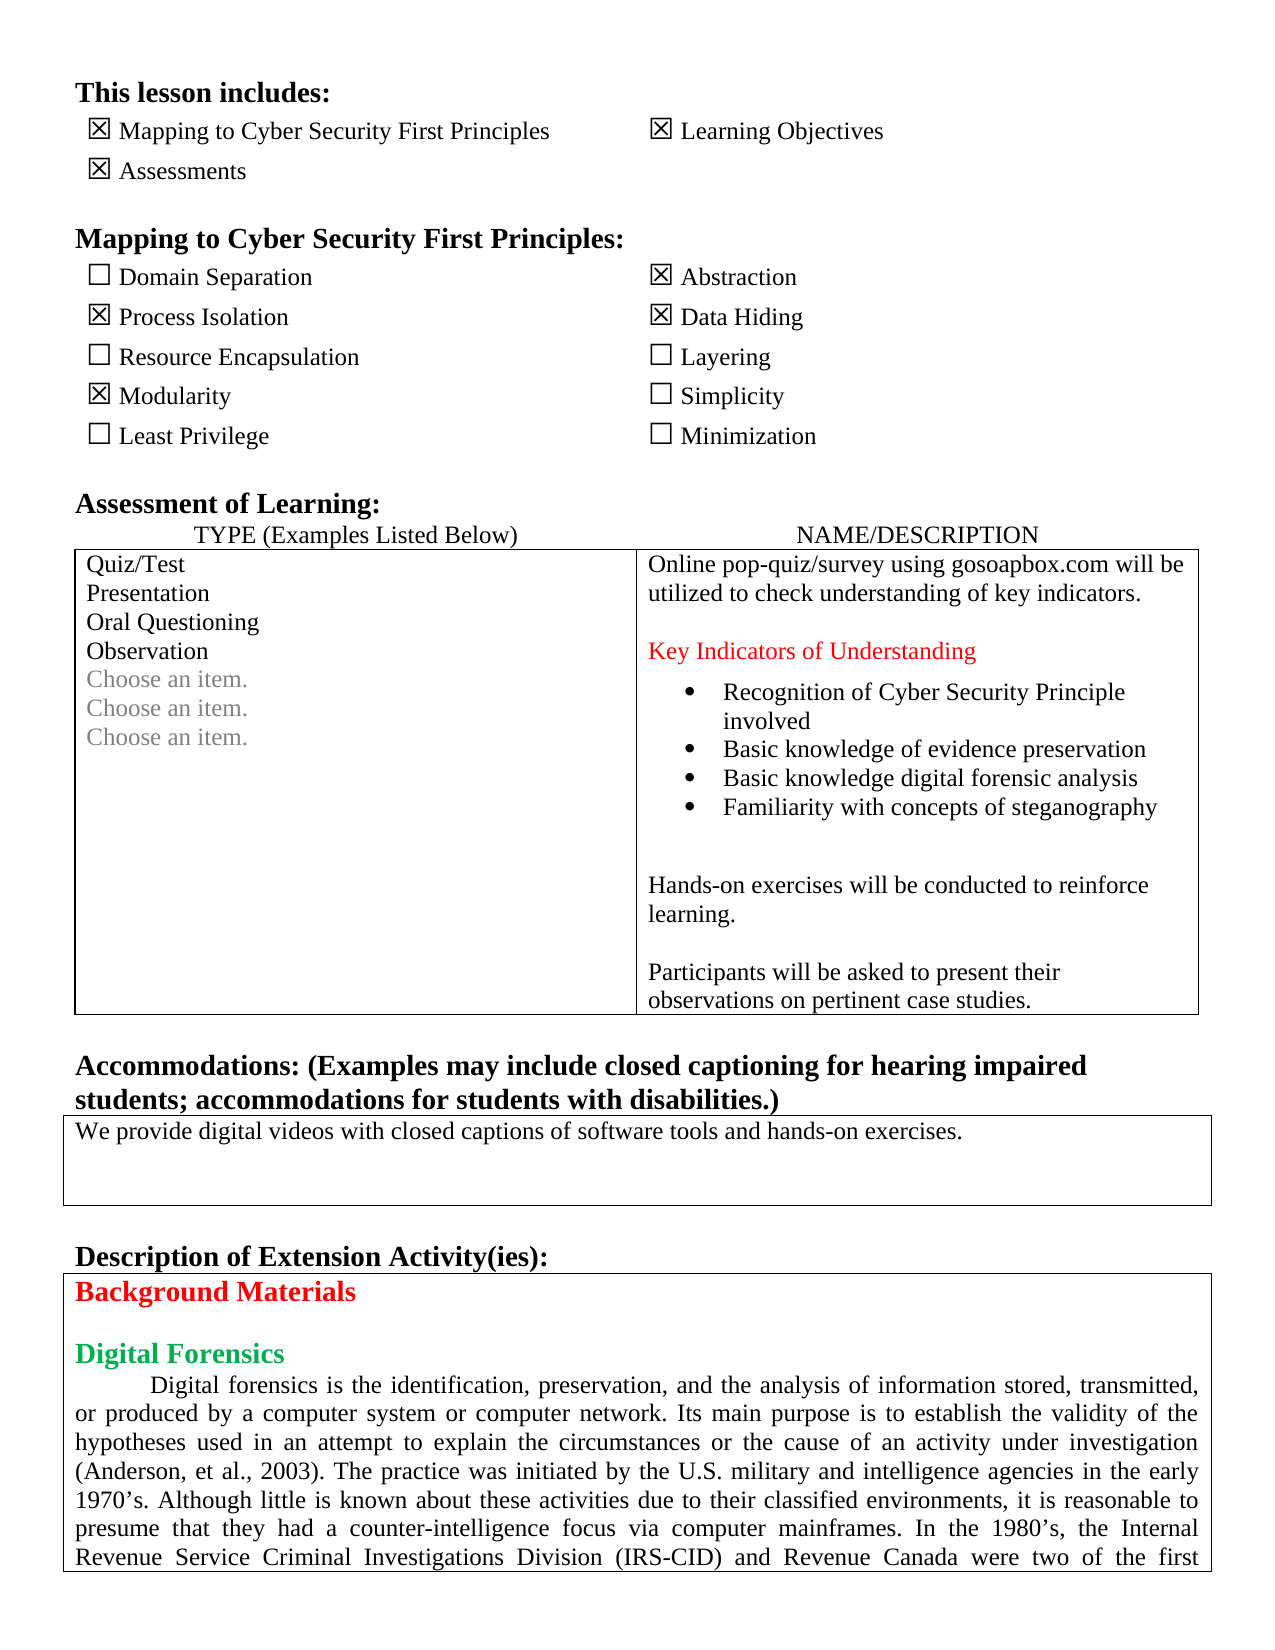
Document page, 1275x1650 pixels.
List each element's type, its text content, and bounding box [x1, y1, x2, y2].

table_header Assessment of Learning: [64, 486, 1211, 520]
table_header Mapping to Cyber Security First Principles: [64, 221, 1211, 254]
table_header This lesson includes: [64, 75, 1211, 108]
table_cell [64, 255, 1211, 453]
table_header Accommodations: (Examples may include closed captioning for hearing impaired students; accommodations for students with disabilities.) [64, 1048, 1211, 1115]
table_cell [64, 109, 1211, 188]
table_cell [64, 1274, 1211, 1571]
table_cell [64, 520, 1211, 1015]
table_header Description of Extension Activity(ies): [64, 1239, 1211, 1273]
table_cell We provide digital videos with closed captions of software tools and hands-on exercises. [64, 1116, 1211, 1205]
